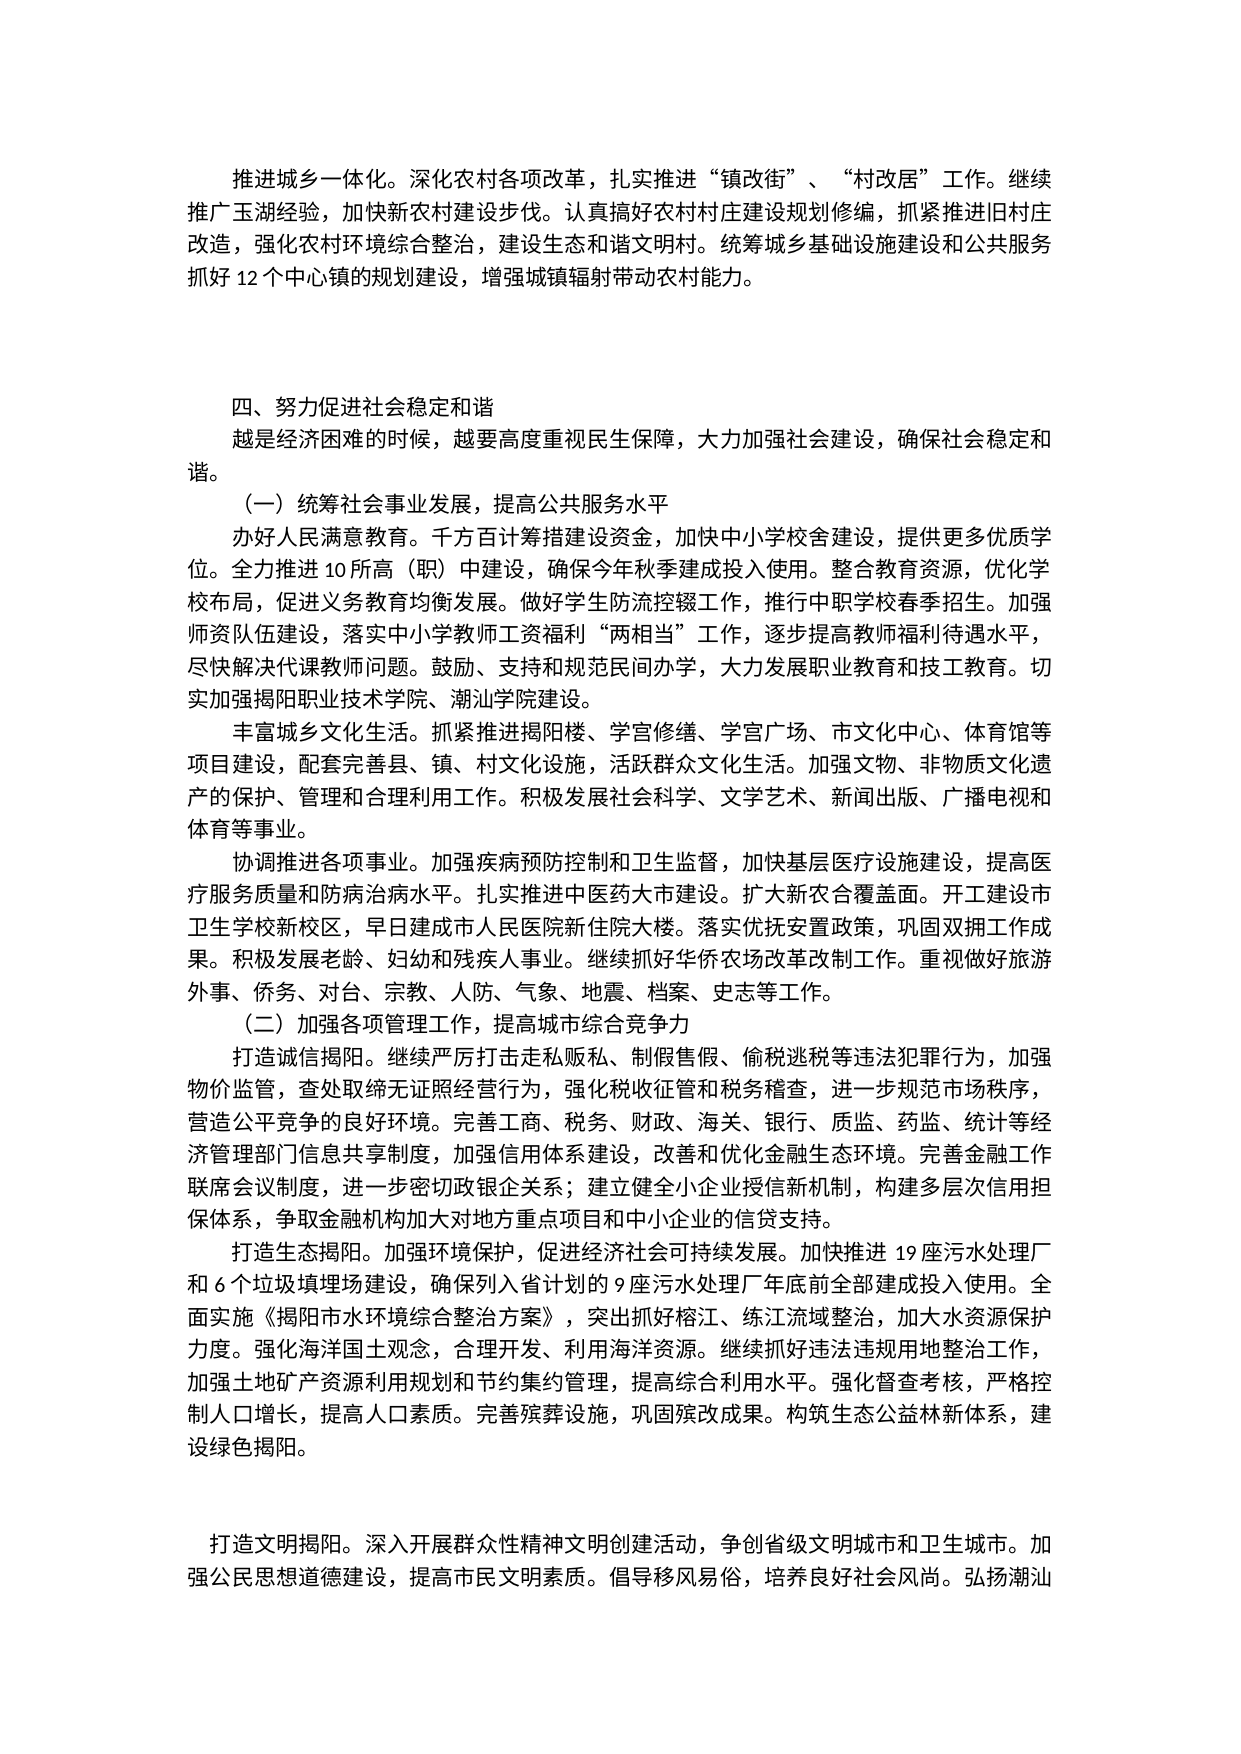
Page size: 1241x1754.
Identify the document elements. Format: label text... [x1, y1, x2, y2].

text 办好人民满意教育。千方百计筹措建设资金，加快中小学校舍建设，提供更多优质学位。全力推进10所高（职）中建设，确保今年秋季建成投入使用。整合教育资源，优化学校布局，促进义务教育均衡发展。做好学生防流控辍工作，推行中职学校春季招生。加强师资队伍建设，落实中小学教师工资福利“两相当”工作，逐步提高教师福利待遇水平，尽快解决代课教师问题。鼓励、支持和规范民间办学，大力发展职业教育和技工教育。切实加强揭阳职业技术学院、潮汕学院建设。 [187, 519, 1053, 714]
text 四、努力促进社会稳定和谐 [187, 389, 1053, 422]
text 丰富城乡文化生活。抓紧推进揭阳楼、学宫修缮、学宫广场、市文化中心、体育馆等项目建设，配套完善县、镇、村文化设施，活跃群众文化生活。加强文物、非物质文化遗产的保护、管理和合理利用工作。积极发展社会科学、文学艺术、新闻出版、广播电视和体育等事业。 [187, 714, 1053, 844]
text 协调推进各项事业。加强疾病预防控制和卫生监督，加快基层医疗设施建设，提高医疗服务质量和防病治病水平。扎实推进中医药大市建设。扩大新农合覆盖面。开工建设市卫生学校新校区，早日建成市人民医院新住院大楼。落实优抚安置政策，巩固双拥工作成果。积极发展老龄、妇幼和残疾人事业。继续抓好华侨农场改革改制工作。重视做好旅游、外事、侨务、对台、宗教、人防、气象、地震、档案、史志等工作。 [187, 844, 1053, 1007]
text 越是经济困难的时候，越要高度重视民生保障，大力加强社会建设，确保社会稳定和谐。 [187, 422, 1053, 487]
text （一）统筹社会事业发展，提高公共服务水平 [187, 487, 1053, 519]
text 推进城乡一体化。深化农村各项改革，扎实推进“镇改街”、“村改居”工作。继续推广玉湖经验，加快新农村建设步伐。认真搞好农村村庄建设规划修编，抓紧推进旧村庄改造，强化农村环境综合整治，建设生态和谐文明村。统筹城乡基础设施建设和公共服务，抓好12个中心镇的规划建设，增强城镇辐射带动农村能力。 [187, 162, 1053, 292]
text （二）加强各项管理工作，提高城市综合竞争力 [187, 1007, 1053, 1039]
text 打造生态揭阳。加强环境保护，促进经济社会可持续发展。加快推进19座污水处理厂和6个垃圾填埋场建设，确保列入省计划的9座污水处理厂年底前全部建成投入使用。全面实施《揭阳市水环境综合整治方案》，突出抓好榕江、练江流域整治，加大水资源保护力度。强化海洋国土观念，合理开发、利用海洋资源。继续抓好违法违规用地整治工作，加强土地矿产资源利用规划和节约集约管理，提高综合利用水平。强化督查考核，严格控制人口增长，提高人口素质。完善殡葬设施，巩固殡改成果。构筑生态公益林新体系，建设绿色揭阳。 [187, 1234, 1053, 1462]
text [187, 1527, 1053, 1592]
text 打造诚信揭阳。继续严厉打击走私贩私、制假售假、偷税逃税等违法犯罪行为，加强物价监管，查处取缔无证照经营行为，强化税收征管和税务稽查，进一步规范市场秩序，营造公平竞争的良好环境。完善工商、税务、财政、海关、银行、质监、药监、统计等经济管理部门信息共享制度，加强信用体系建设，改善和优化金融生态环境。完善金融工作联席会议制度，进一步密切政银企关系；建立健全小企业授信新机制，构建多层次信用担保体系，争取金融机构加大对地方重点项目和中小企业的信贷支持。 [187, 1039, 1053, 1234]
